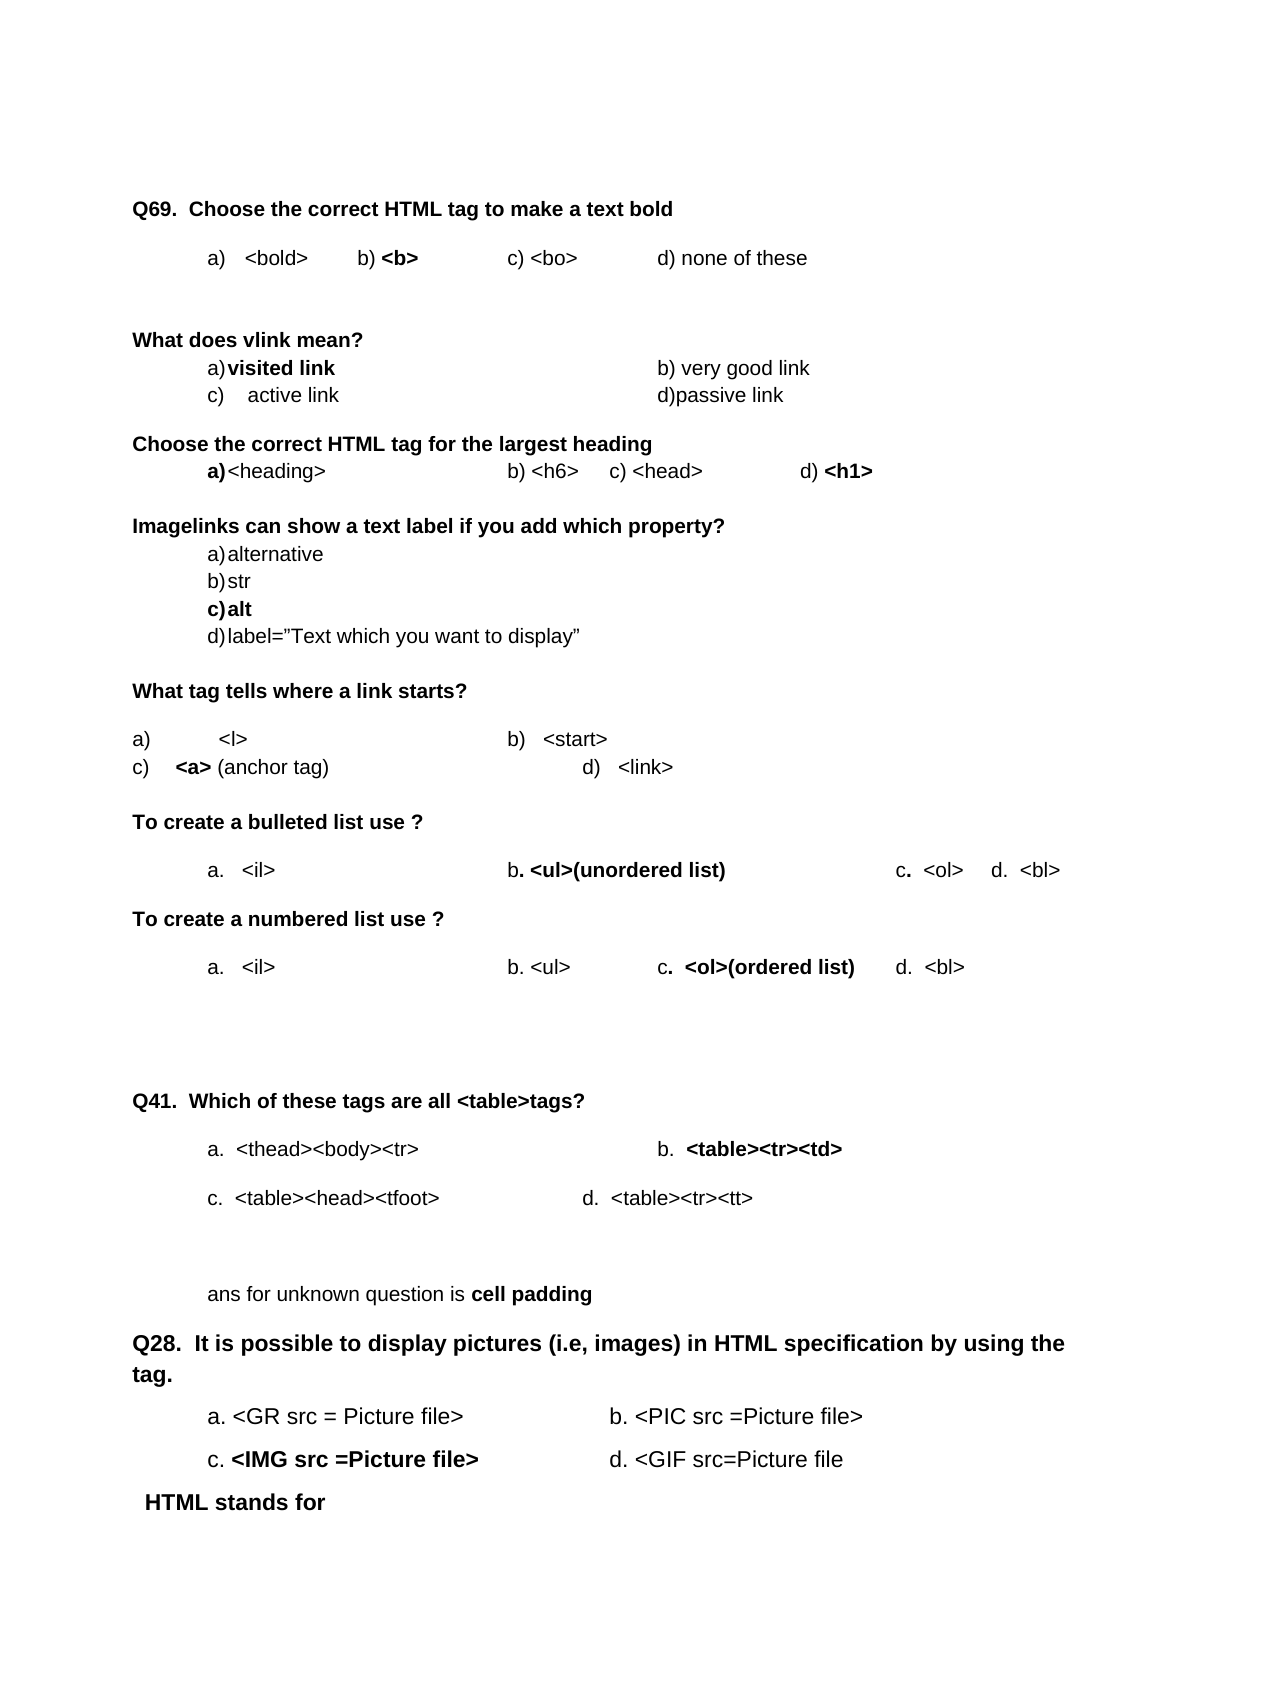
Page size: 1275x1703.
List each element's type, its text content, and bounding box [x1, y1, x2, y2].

text c. <table><head><tfoot> d. <table><tr><tt> [207, 1185, 1103, 1209]
text What tag tells where a link starts? [132, 679, 1103, 703]
text HTML stands for [132, 1489, 1103, 1515]
list visited link b) very good link [207, 356, 1103, 379]
text Q28. It is possible to display pictures (i.e, images) in HTML specification by using the tag. [132, 1330, 1103, 1387]
text To create a numbered list use ? [132, 906, 1103, 930]
text a. <il> b. <ul> c. <ol>(ordered list) d. <bl> [207, 955, 1103, 979]
list label=”Text which you want to display” [207, 624, 1103, 648]
list alternative [207, 541, 1103, 565]
text Q69. Choose the correct HTML tag to make a text bold [132, 197, 1103, 221]
list <heading> b) <h6> c) <head> d) <h1> [207, 459, 1103, 483]
text c. <IMG src =Picture file> d. <GIF src=Picture file [207, 1446, 1103, 1472]
text a. <thead><body><tr> b. <table><tr><td> [207, 1137, 1103, 1161]
text Q41. Which of these tags are all <table>tags? [132, 1089, 1103, 1113]
text c) active link d)passive link [169, 383, 1103, 407]
text a. <il> b. <ul>(unordered list) c. <ol> d. <bl> [207, 858, 1103, 882]
list <l> b) <start> [132, 727, 1103, 751]
text a. <GR src = Picture file> b. <PIC src =Picture file> [207, 1403, 1103, 1430]
text What does vlink mean? [132, 328, 1103, 352]
text ans for unknown question is cell padding [207, 1282, 1103, 1306]
subtitle Choose the correct HTML tag for the largest heading [132, 431, 1103, 455]
list <bold> b) <b> c) <bo> d) none of these [207, 246, 1103, 269]
text Imagelinks can show a text label if you add which property? [132, 514, 1103, 538]
list str [207, 569, 1103, 593]
list <a> (anchor tag) d) <link> [132, 755, 1103, 779]
list alt [207, 596, 1103, 620]
text To create a bulleted list use ? [132, 810, 1103, 834]
